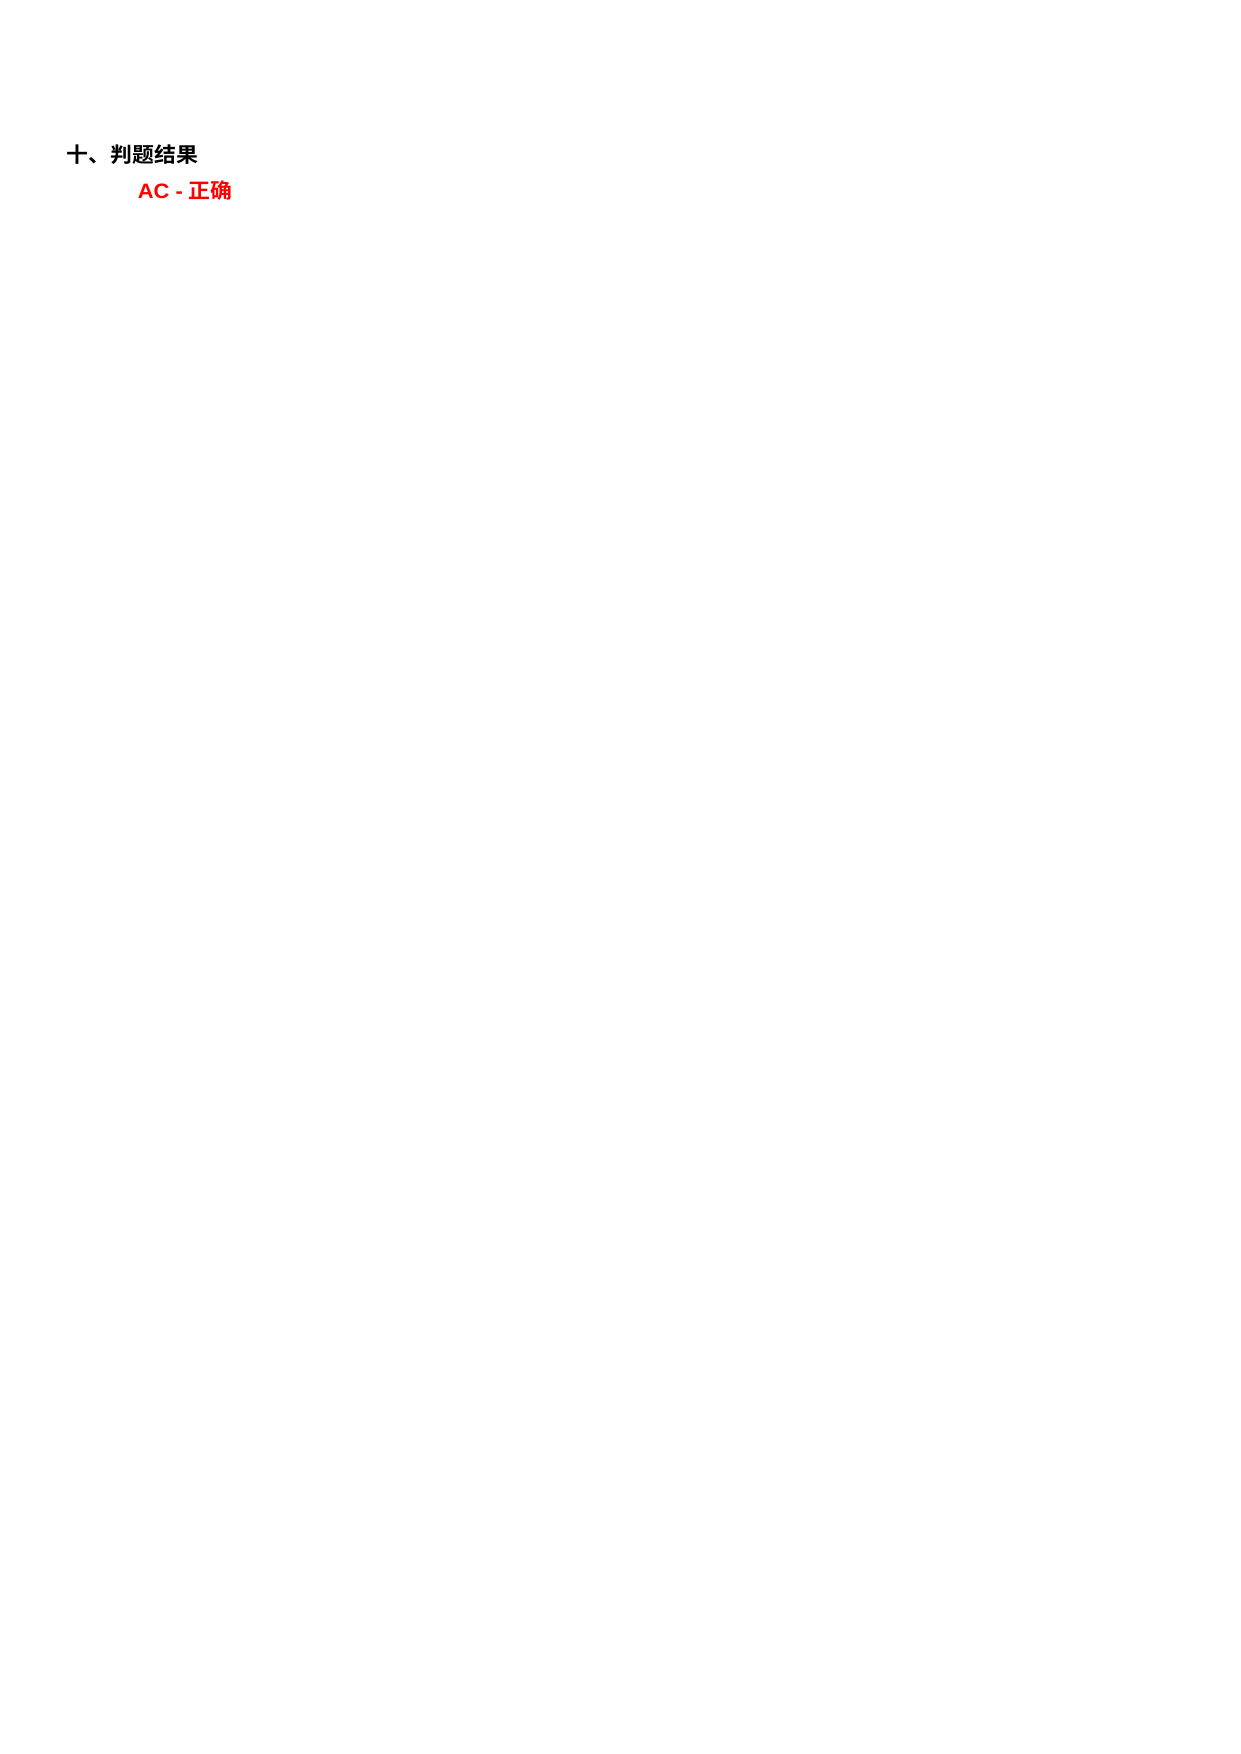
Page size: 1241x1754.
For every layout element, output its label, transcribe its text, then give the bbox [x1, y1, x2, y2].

text AC - 正确 [138, 174, 1196, 204]
subtitle 十、判题结果 [66, 137, 1196, 169]
